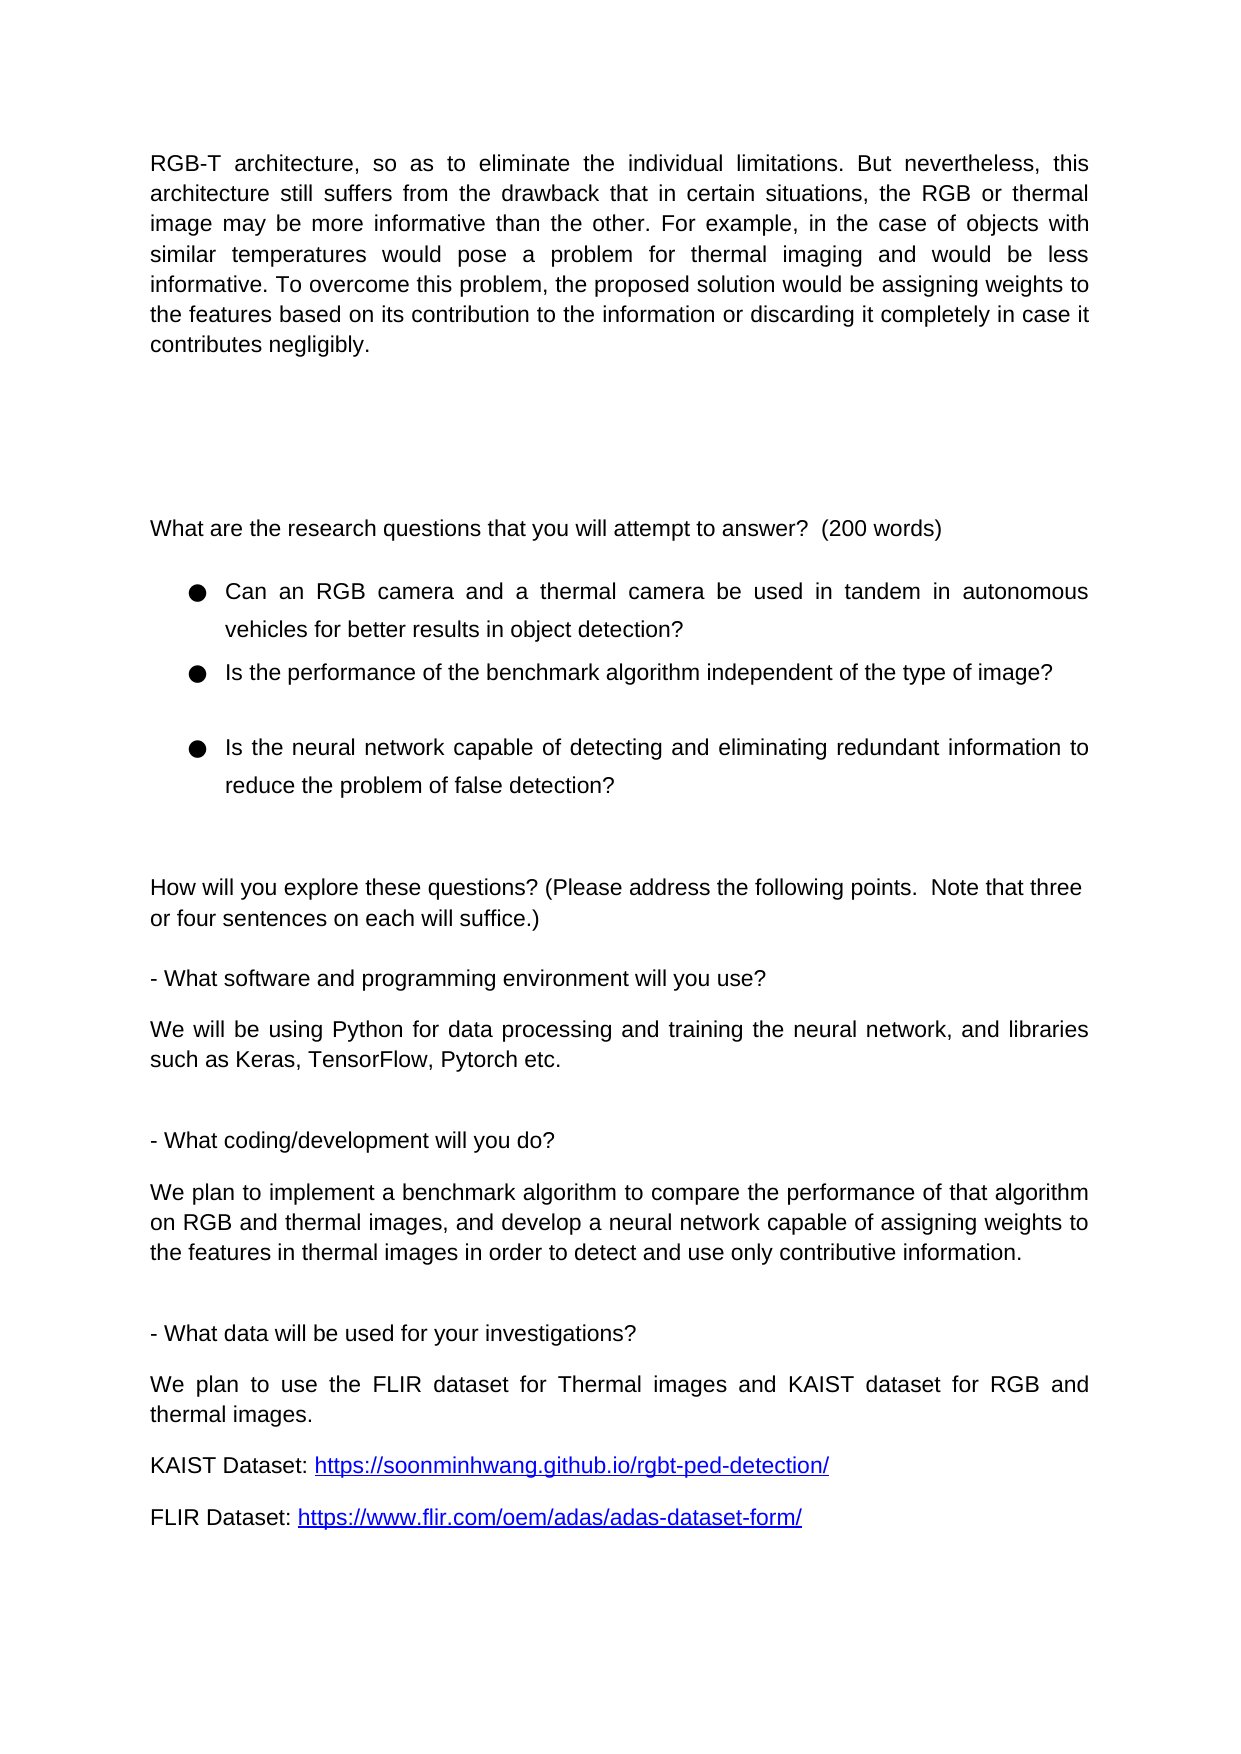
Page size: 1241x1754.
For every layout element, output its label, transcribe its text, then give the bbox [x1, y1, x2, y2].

text - What coding/development will you do? [150, 1097, 1090, 1154]
list Can an RGB camera and a thermal camera be used in tandem in autonomous vehicles for better results in object detection? [187, 566, 1090, 643]
text KAIST Dataset: https://soonminhwang.github.io/rgbt-ped-detection/ [150, 1452, 1090, 1479]
list Is the neural network capable of detecting and eliminating redundant information to reduce the problem of false detection? [187, 721, 1090, 799]
text - What data will be used for your investigations? [150, 1290, 1090, 1347]
text We plan to implement a benchmark algorithm to compare the performance of that algorithm on RGB and thermal images, and develop a neural network capable of assigning weights to the features in thermal images in order to detect and use only contributive information. [150, 1178, 1090, 1265]
text We plan to use the FLIR dataset for Thermal images and KAIST dataset for RGB and thermal images. [150, 1371, 1090, 1428]
list Is the performance of the benchmark algorithm independent of the type of image? [187, 647, 1090, 694]
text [150, 150, 1090, 358]
text How will you explore these questions? (Please address the following points. Note that three or four sentences on each will suffice.) - What software and programming environment will you use? [150, 874, 1090, 991]
text What are the research questions that you will attempt to answer? (200 words) [150, 484, 1090, 541]
text FLIR Dataset: https://www.flir.com/oem/adas/adas-dataset-form/ [150, 1503, 1090, 1530]
text We will be using Python for data processing and training the neural network, and libraries such as Keras, TensorFlow, Pytorch etc. [150, 1016, 1090, 1073]
